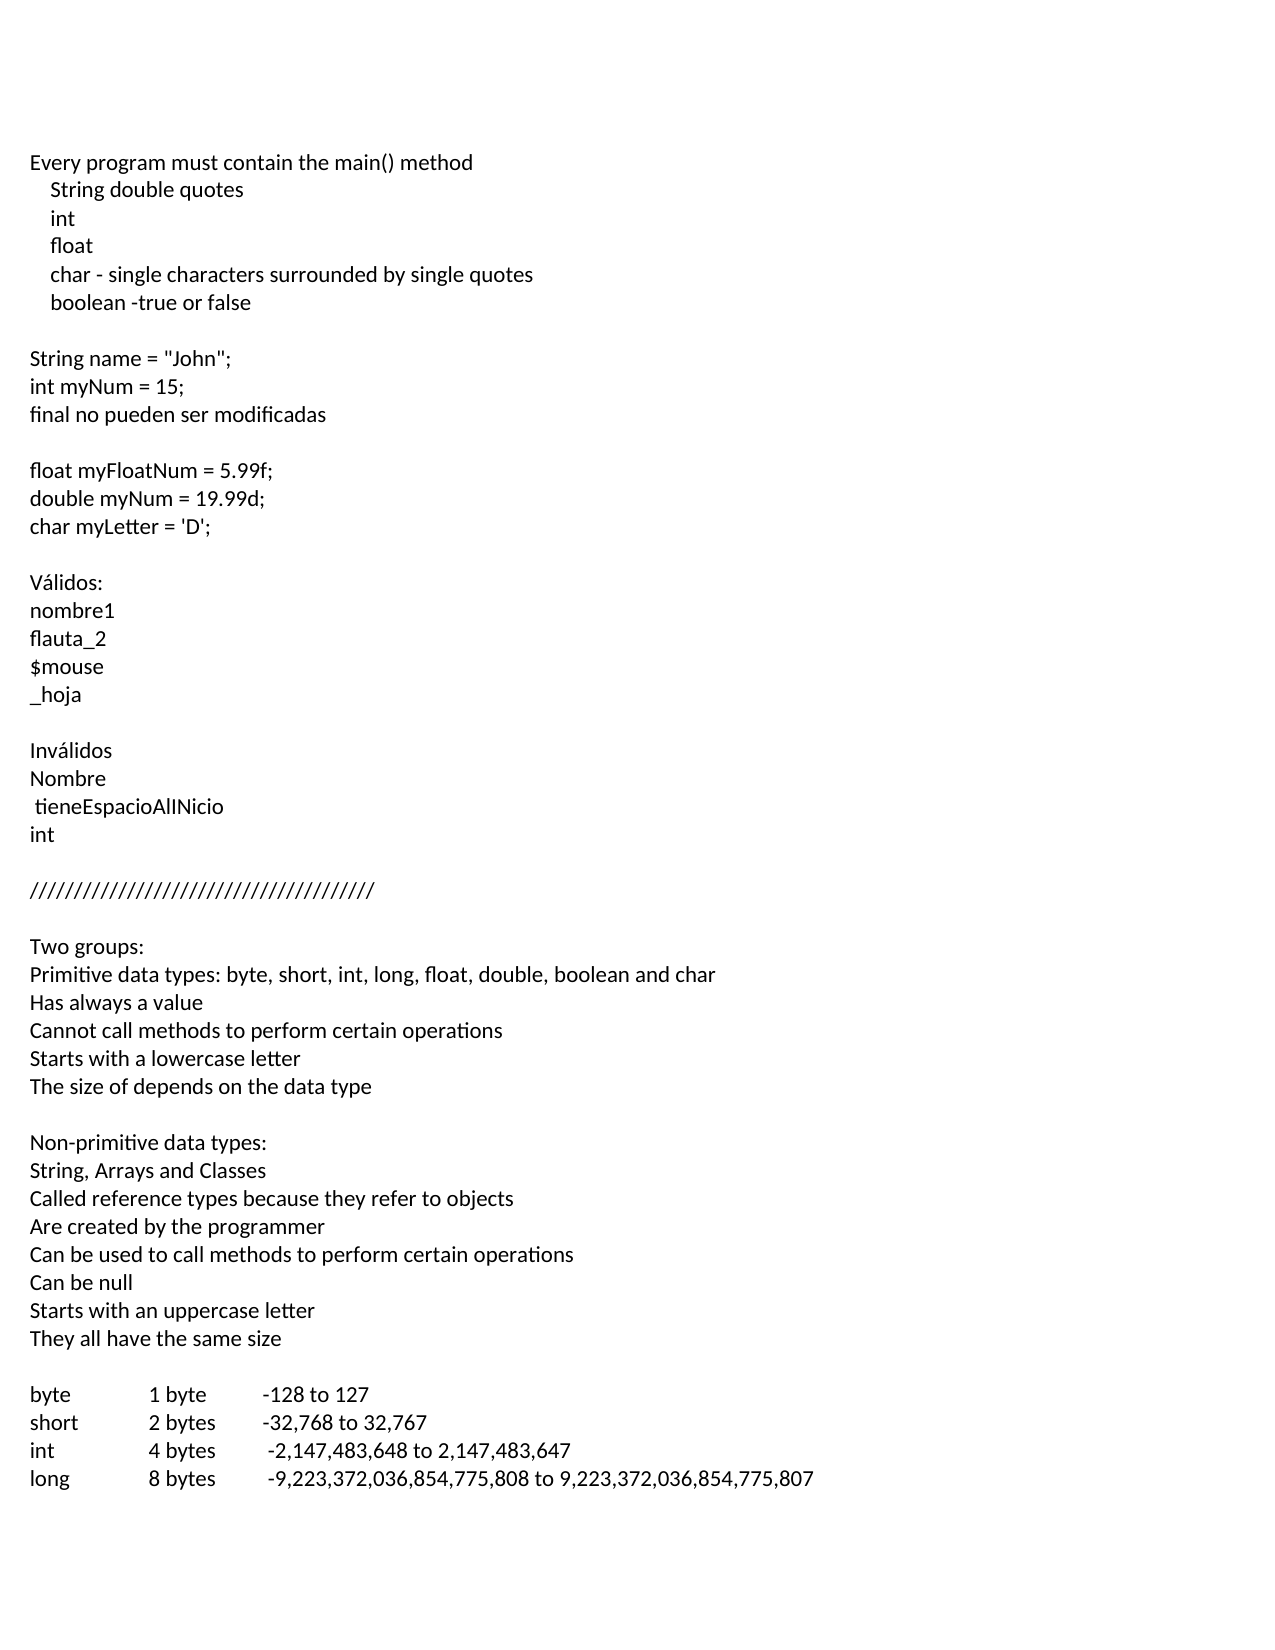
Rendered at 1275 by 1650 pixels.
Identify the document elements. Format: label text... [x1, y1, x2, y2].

text Two groups: [29, 932, 1255, 960]
text The size of depends on the data type [29, 1072, 1255, 1100]
text Non-primitive data types: [29, 1128, 1255, 1156]
text int 4 bytes -2,147,483,648 to 2,147,483,647 [29, 1437, 1255, 1464]
text Nombre [29, 764, 1255, 792]
text /////////////////////////////////////// [29, 876, 1255, 904]
text Válidos: [29, 568, 1255, 596]
text String, Arrays and Classes [29, 1156, 1255, 1184]
text long 8 bytes -9,223,372,036,854,775,808 to 9,223,372,036,854,775,807 [29, 1464, 1255, 1493]
text Starts with an uppercase letter [29, 1296, 1255, 1324]
text byte 1 byte -128 to 127 [29, 1381, 1255, 1408]
text float [29, 232, 1255, 260]
text Can be null [29, 1268, 1255, 1296]
text String double quotes [29, 176, 1255, 204]
text char myLetter = 'D'; [29, 512, 1255, 540]
text $mouse [29, 652, 1255, 680]
text Called reference types because they refer to objects [29, 1184, 1255, 1212]
text Primitive data types: byte, short, int, long, float, double, boolean and char [29, 960, 1255, 988]
text final no pueden ser modificadas [29, 400, 1255, 428]
text tieneEspacioAlINicio [29, 792, 1255, 820]
text String name = "John"; [29, 344, 1255, 372]
text char - single characters surrounded by single quotes [29, 260, 1255, 288]
text Cannot call methods to perform certain operations [29, 1016, 1255, 1044]
text Every program must contain the main() method [29, 148, 1255, 176]
text int [29, 204, 1255, 232]
text int [29, 820, 1255, 848]
text They all have the same size [29, 1324, 1255, 1352]
text int myNum = 15; [29, 372, 1255, 400]
text _hoja [29, 680, 1255, 708]
text boolean -true or false [29, 288, 1255, 316]
text Are created by the programmer [29, 1212, 1255, 1240]
text Starts with a lowercase letter [29, 1044, 1255, 1072]
text double myNum = 19.99d; [29, 484, 1255, 512]
text Can be used to call methods to perform certain operations [29, 1240, 1255, 1268]
text Inválidos [29, 736, 1255, 764]
text Has always a value [29, 988, 1255, 1016]
text float myFloatNum = 5.99f; [29, 456, 1255, 484]
text flauta_2 [29, 624, 1255, 652]
text short 2 bytes -32,768 to 32,767 [29, 1408, 1255, 1437]
text nombre1 [29, 596, 1255, 624]
